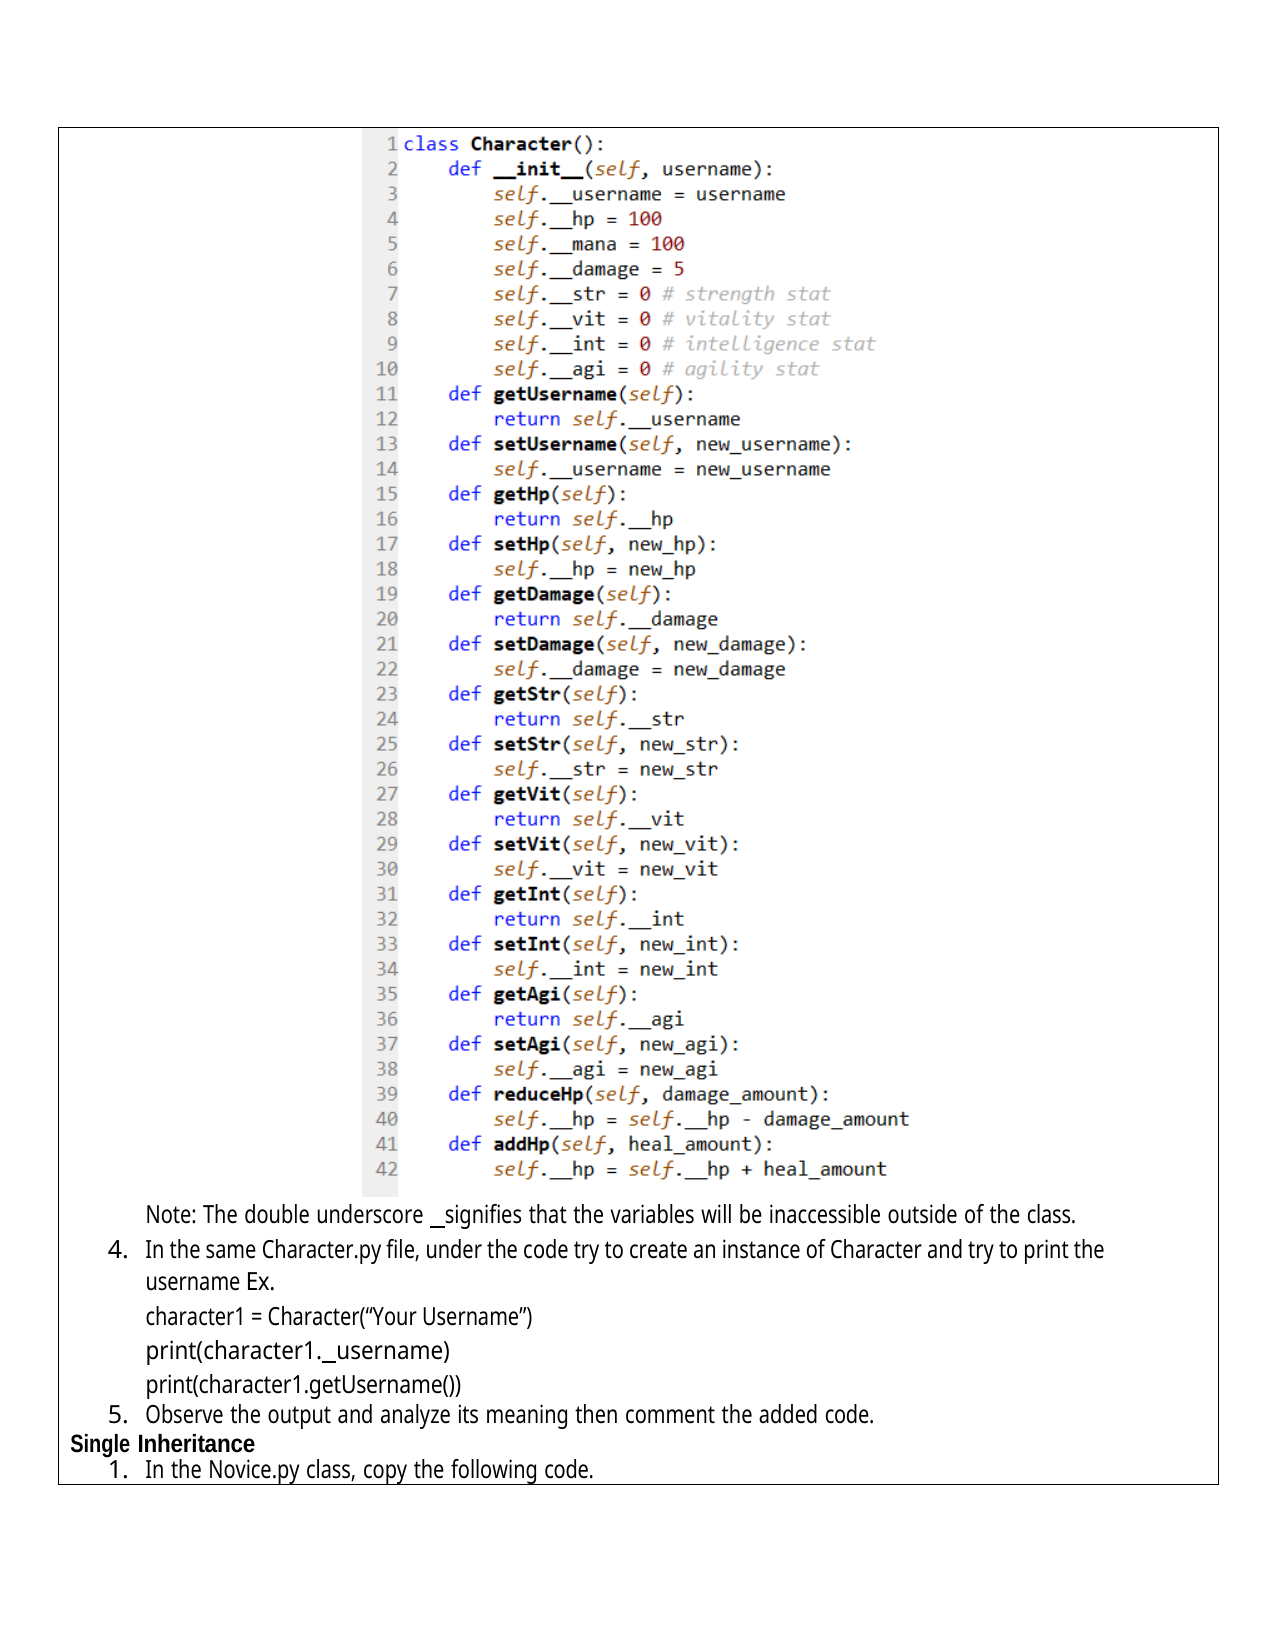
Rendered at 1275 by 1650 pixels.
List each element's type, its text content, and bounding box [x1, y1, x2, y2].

picture [362, 128, 910, 1197]
table_header Note: The double underscore signifies that the variables will be inaccessible outside of the class. In the same Character.py file, under the code try to create an instance of Character and try to print the username Ex. character1 = Character(“Your Username”) print(character1. username) print(character1.getUsername()) Observe the output and analyze its meaning then comment the added code. Single Inheritance In the Novice.py class, copy the following code. [59, 128, 1218, 1484]
